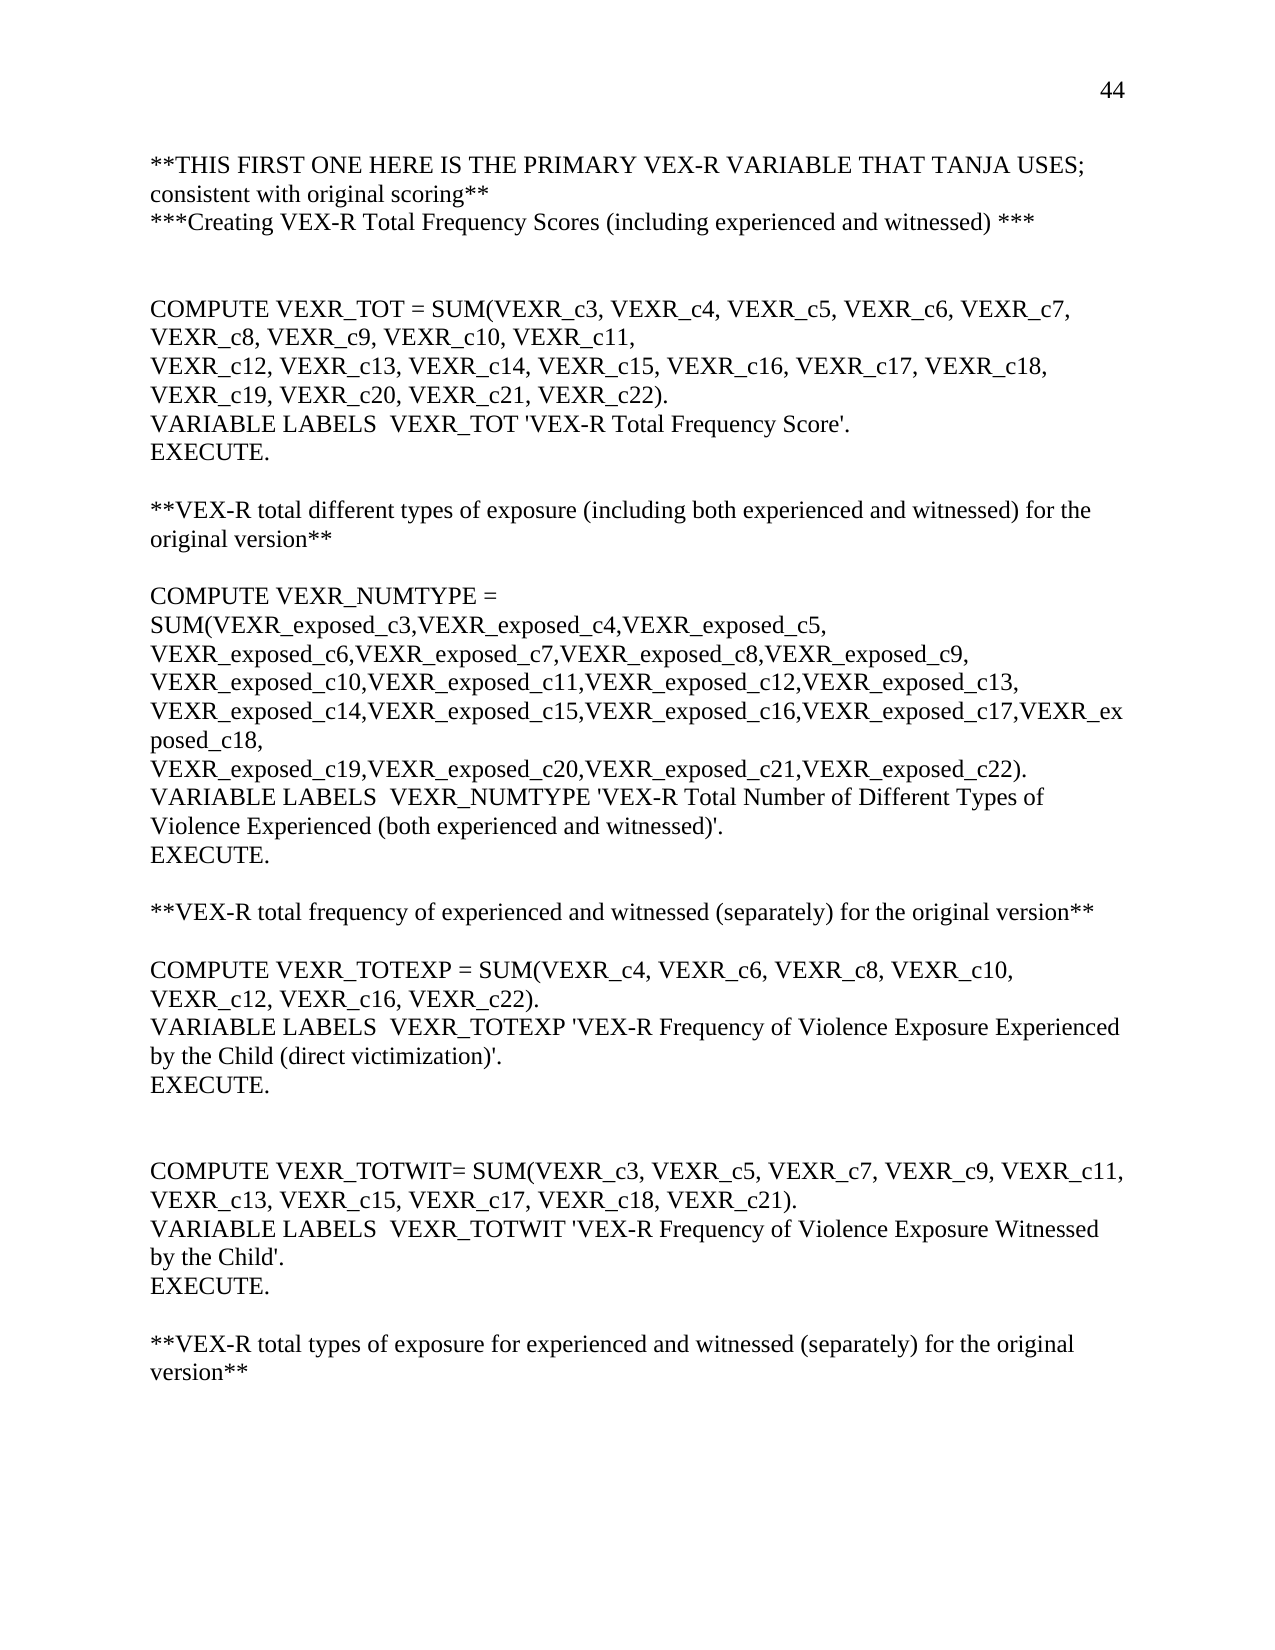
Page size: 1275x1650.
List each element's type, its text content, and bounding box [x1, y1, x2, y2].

text VEXR_exposed_c10,VEXR_exposed_c11,VEXR_exposed_c12,VEXR_exposed_c13, VEXR_exposed_c14,VEXR_exposed_c15,VEXR_exposed_c16,VEXR_exposed_c17,VEXR_exposed_c18, [150, 667, 1125, 754]
text COMPUTE VEXR_TOT = SUM(VEXR_c3, VEXR_c4, VEXR_c5, VEXR_c6, VEXR_c7, VEXR_c8, VEXR_c9, VEXR_c10, VEXR_c11, [150, 294, 1125, 351]
text COMPUTE VEXR_TOTWIT= SUM(VEXR_c3, VEXR_c5, VEXR_c7, VEXR_c9, VEXR_c11, VEXR_c13, VEXR_c15, VEXR_c17, VEXR_c18, VEXR_c21). [150, 1156, 1125, 1214]
text VARIABLE LABELS VEXR_NUMTYPE 'VEX-R Total Number of Different Types of Violence Experienced (both experienced and witnessed)'. [150, 782, 1125, 840]
text COMPUTE VEXR_TOTEXP = SUM(VEXR_c4, VEXR_c6, VEXR_c8, VEXR_c10, VEXR_c12, VEXR_c16, VEXR_c22). [150, 955, 1125, 1012]
text VARIABLE LABELS VEXR_TOTWIT 'VEX-R Frequency of Violence Exposure Witnessed by the Child'. [150, 1214, 1125, 1271]
text COMPUTE VEXR_NUMTYPE = SUM(VEXR_exposed_c3,VEXR_exposed_c4,VEXR_exposed_c5, VEXR_exposed_c6,VEXR_exposed_c7,VEXR_exposed_c8,VEXR_exposed_c9, [150, 581, 1125, 667]
text VARIABLE LABELS VEXR_TOTEXP 'VEX-R Frequency of Violence Exposure Experienced by the Child (direct victimization)'. [150, 1012, 1125, 1070]
text VEXR_c12, VEXR_c13, VEXR_c14, VEXR_c15, VEXR_c16, VEXR_c17, VEXR_c18, VEXR_c19, VEXR_c20, VEXR_c21, VEXR_c22). [150, 351, 1125, 409]
text VEXR_exposed_c19,VEXR_exposed_c20,VEXR_exposed_c21,VEXR_exposed_c22). [150, 754, 1125, 782]
text **VEX-R total types of exposure for experienced and witnessed (separately) for the original version** [150, 1329, 1125, 1386]
text **VEX-R total frequency of experienced and witnessed (separately) for the original version** [150, 897, 1125, 926]
text **THIS FIRST ONE HERE IS THE PRIMARY VEX-R VARIABLE THAT TANJA USES; consistent with original scoring** [150, 150, 1125, 207]
text EXECUTE. [150, 1271, 1125, 1300]
text EXECUTE. [150, 840, 1125, 869]
text ***Creating VEX-R Total Frequency Scores (including experienced and witnessed) *** [150, 207, 1125, 236]
text **VEX-R total different types of exposure (including both experienced and witnessed) for the original version** [150, 495, 1125, 552]
text EXECUTE. [150, 1070, 1125, 1099]
text EXECUTE. [150, 437, 1125, 466]
text VARIABLE LABELS VEXR_TOT 'VEX-R Total Frequency Score'. [150, 409, 1125, 437]
